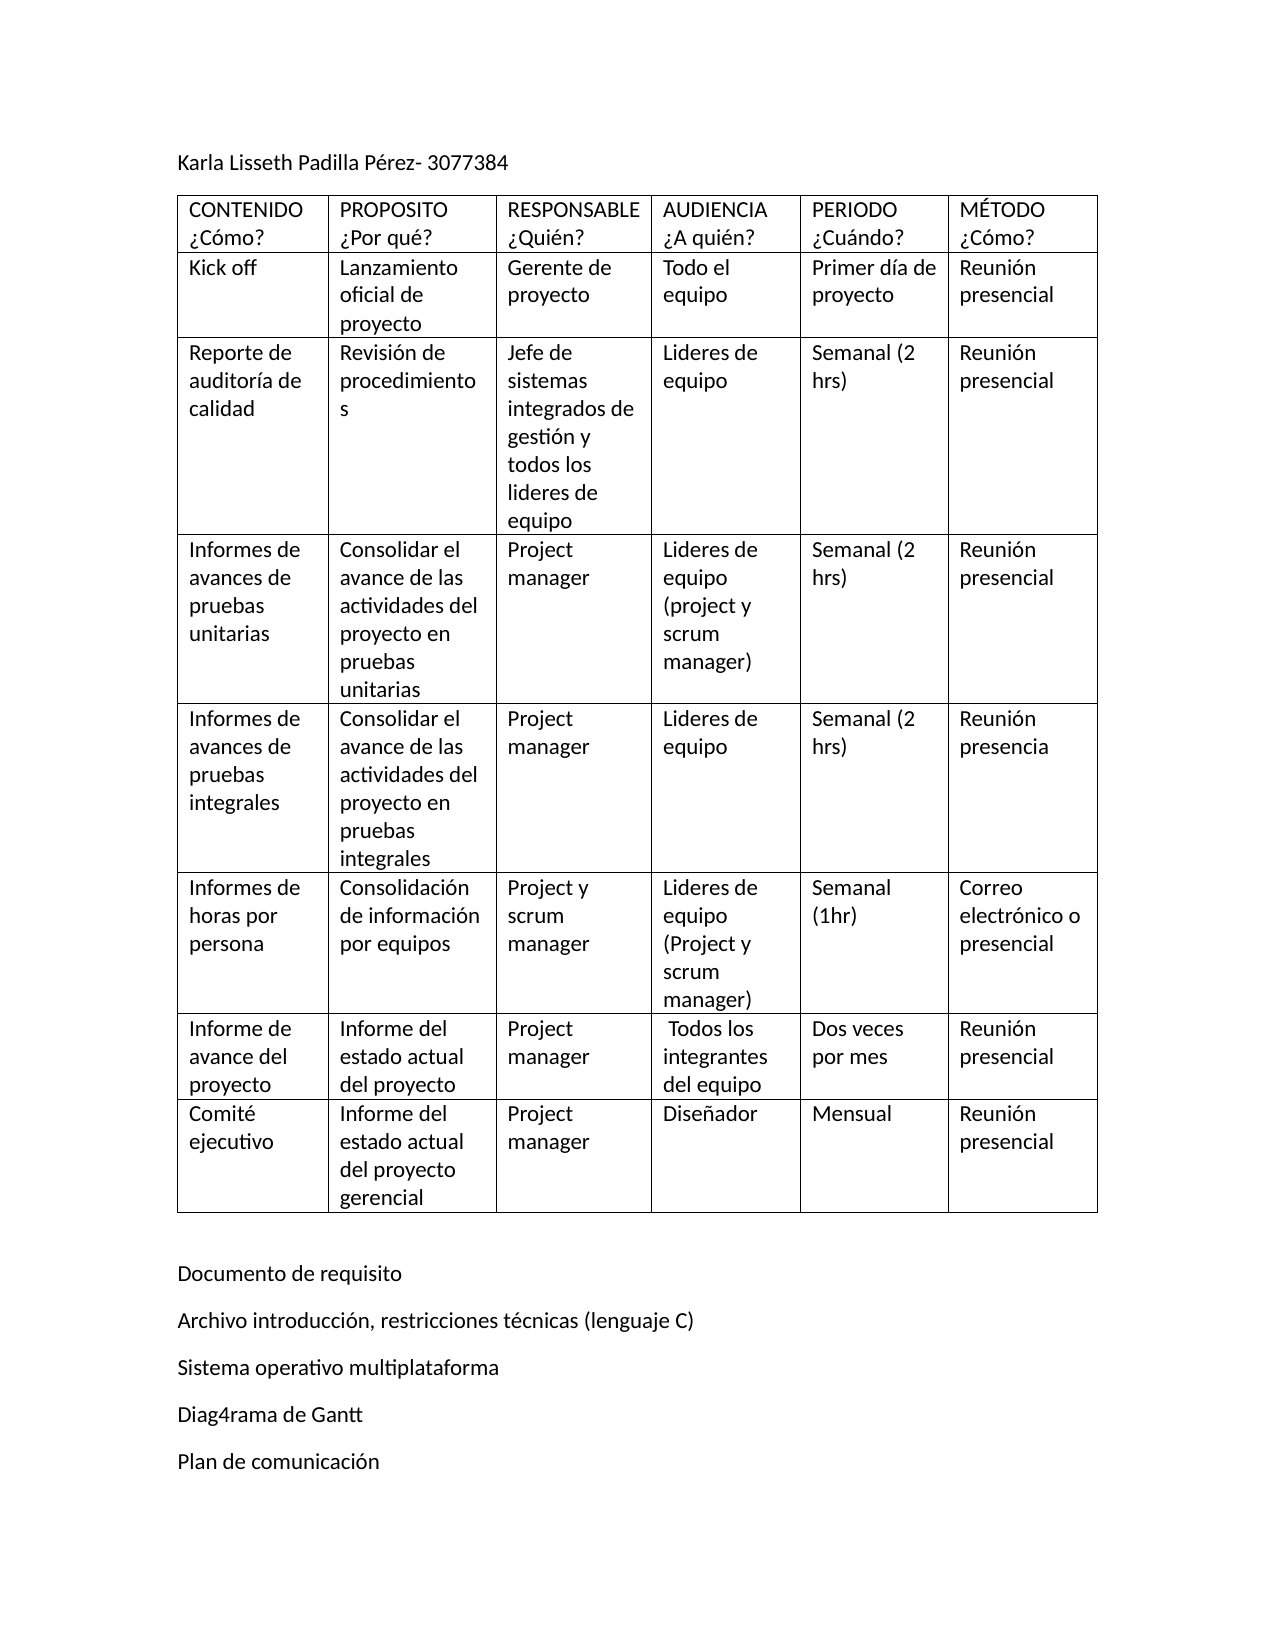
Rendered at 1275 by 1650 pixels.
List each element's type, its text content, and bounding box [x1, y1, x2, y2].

table_header AUDIENCIA ¿A quién? [652, 196, 800, 252]
text Documento de requisito [177, 1259, 1098, 1287]
table_cell Diseñador [652, 1100, 800, 1212]
table_cell Correo electrónico o presencial [949, 873, 1097, 1013]
table_cell Project manager [497, 535, 651, 703]
table_cell Reunión presencial [949, 338, 1097, 534]
table_cell Kick off [178, 253, 328, 337]
table_header MÉTODO ¿Cómo? [949, 196, 1097, 252]
table_cell Informes de avances de pruebas unitarias [178, 535, 328, 703]
text Diag4rama de Gantt [177, 1400, 1098, 1428]
table_cell Consolidar el avance de las actividades del proyecto en pruebas integrales [329, 704, 496, 872]
table_cell Informe del estado actual del proyecto [329, 1014, 496, 1098]
table_cell Project manager [497, 1014, 651, 1098]
table_cell Reunión presencia [949, 704, 1097, 872]
table_cell Project manager [497, 1100, 651, 1212]
table_cell Semanal (1hr) [801, 873, 948, 1013]
table_cell Revisión de procedimientos [329, 338, 496, 534]
table_cell Lideres de equipo (project y scrum manager) [652, 535, 800, 703]
table_header CONTENIDO ¿Cómo? [178, 196, 328, 252]
text Plan de comunicación [177, 1447, 1098, 1475]
table_cell Project manager [497, 704, 651, 872]
table_cell Semanal (2 hrs) [801, 704, 948, 872]
table_cell Reunión presencial [949, 1100, 1097, 1212]
table_cell Todos los integrantes del equipo [652, 1014, 800, 1098]
table_cell Informe de avance del proyecto [178, 1014, 328, 1098]
table_cell Todo el equipo [652, 253, 800, 337]
table_cell Gerente de proyecto [497, 253, 651, 337]
table_cell Reunión presencial [949, 535, 1097, 703]
table_cell Reporte de auditoría de calidad [178, 338, 328, 534]
table_cell Project y scrum manager [497, 873, 651, 1013]
table_cell Primer día de proyecto [801, 253, 948, 337]
table_cell Informe del estado actual del proyecto gerencial [329, 1100, 496, 1212]
table_cell Lanzamiento oficial de proyecto [329, 253, 496, 337]
text Karla Lisseth Padilla Pérez- 3077384 [177, 148, 1098, 176]
table_cell Dos veces por mes [801, 1014, 948, 1098]
text Archivo introducción, restricciones técnicas (lenguaje C) [177, 1306, 1098, 1334]
table_cell Reunión presencial [949, 1014, 1097, 1098]
table_cell Informes de avances de pruebas integrales [178, 704, 328, 872]
table_cell Informes de horas por persona [178, 873, 328, 1013]
table_cell Mensual [801, 1100, 948, 1212]
table_cell Semanal (2 hrs) [801, 338, 948, 534]
table_cell Comité ejecutivo [178, 1100, 328, 1212]
table_cell Consolidación de información por equipos [329, 873, 496, 1013]
table_cell Consolidar el avance de las actividades del proyecto en pruebas unitarias [329, 535, 496, 703]
table_header RESPONSABLE ¿Quién? [497, 196, 651, 252]
table_header PROPOSITO ¿Por qué? [329, 196, 496, 252]
table_header PERIODO ¿Cuándo? [801, 196, 948, 252]
table_cell Jefe de sistemas integrados de gestión y todos los lideres de equipo [497, 338, 651, 534]
table_cell Lideres de equipo (Project y scrum manager) [652, 873, 800, 1013]
table_cell Lideres de equipo [652, 704, 800, 872]
text Sistema operativo multiplataforma [177, 1353, 1098, 1381]
table_cell Semanal (2 hrs) [801, 535, 948, 703]
table_cell Lideres de equipo [652, 338, 800, 534]
table_cell Reunión presencial [949, 253, 1097, 337]
